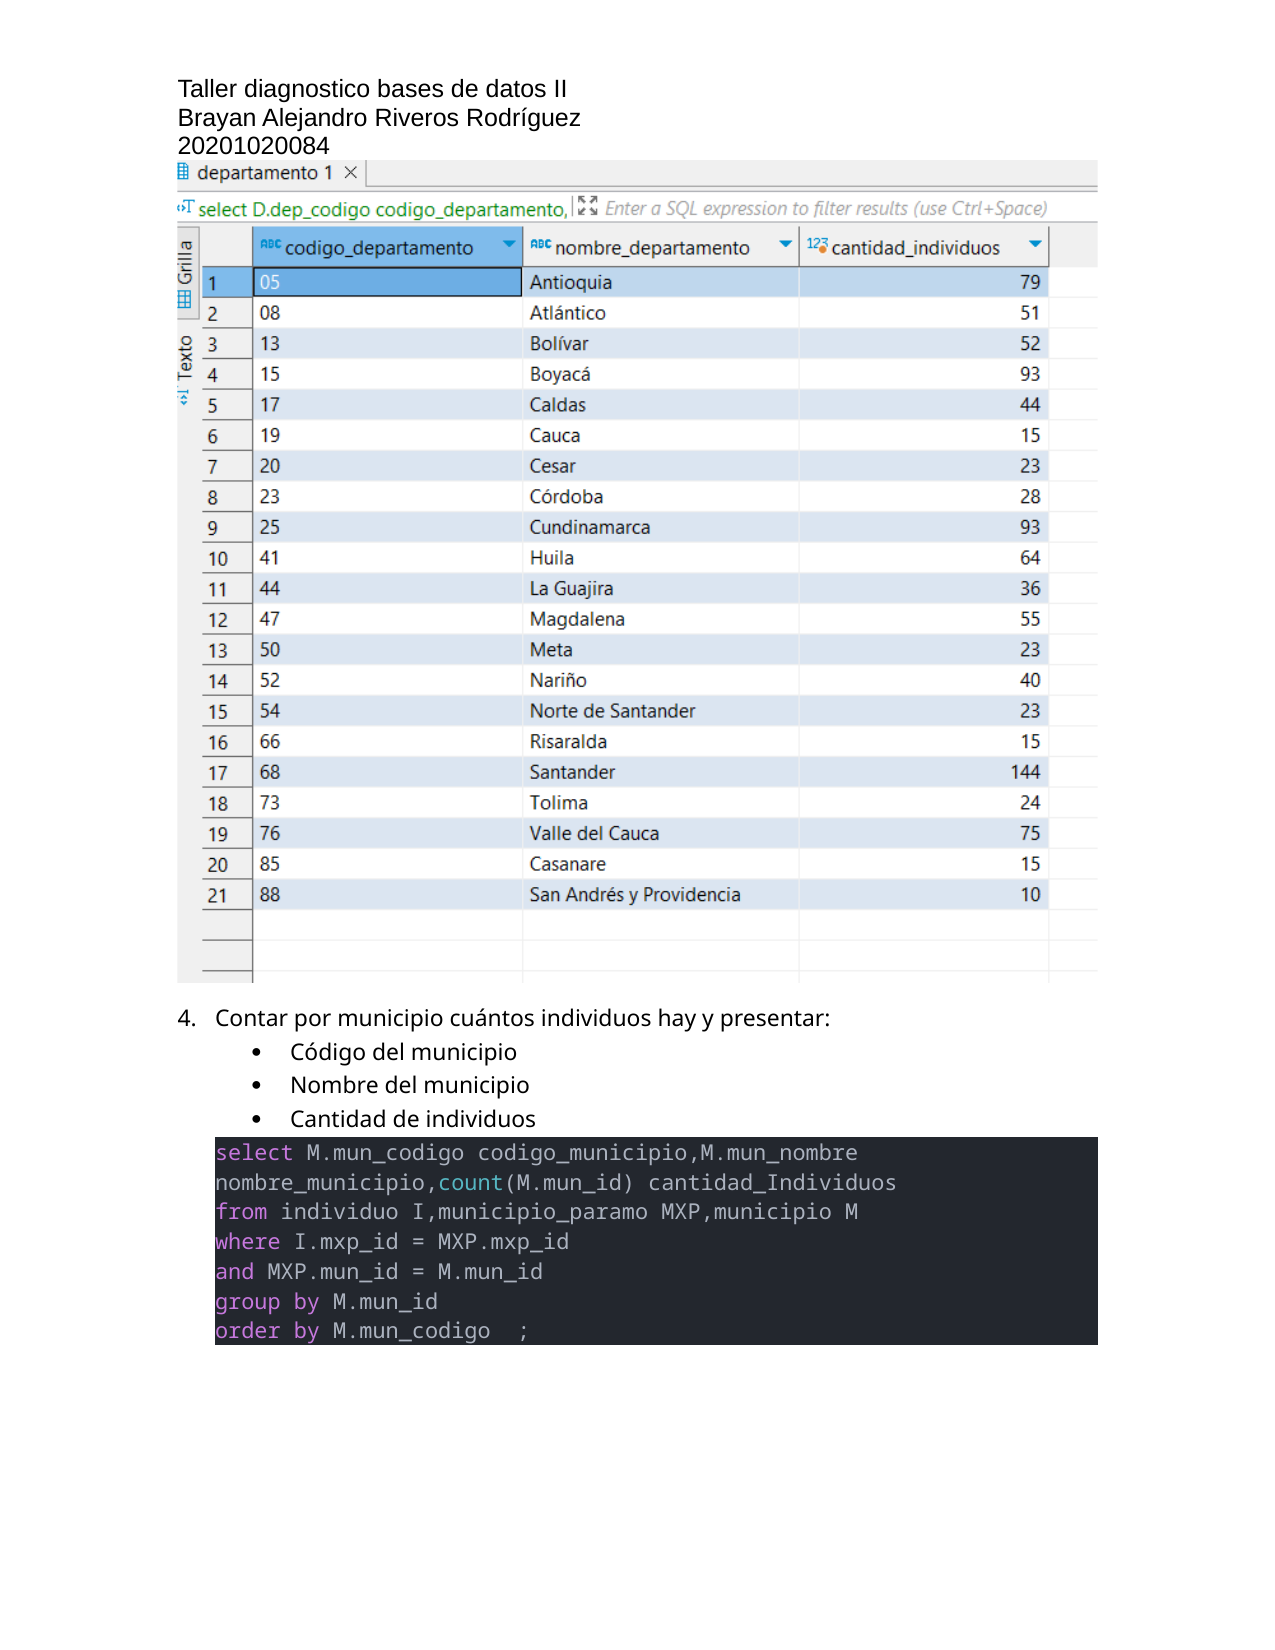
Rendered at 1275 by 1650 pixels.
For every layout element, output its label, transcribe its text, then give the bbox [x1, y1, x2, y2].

list order by M.mun_codigo ; [215, 1316, 1098, 1345]
list Nombre del municipio [252, 1069, 1098, 1101]
list Código del municipio [252, 1036, 1098, 1067]
list where I.mxp_id = MXP.mxp_id [215, 1226, 1098, 1256]
list Contar por municipio cuántos individuos hay y presentar: [177, 1002, 1098, 1033]
list select M.mun_codigo codigo_municipio,M.mun_nombre nombre_municipio,count(M.mun_id) cantidad_Individuos [215, 1137, 1098, 1196]
list Cantidad de individuos [252, 1103, 1098, 1134]
list and MXP.mun_id = M.mun_id [215, 1256, 1098, 1286]
picture [177, 160, 1098, 983]
list from individuo I,municipio_paramo MXP,municipio M [215, 1196, 1098, 1226]
list group by M.mun_id [215, 1286, 1098, 1316]
